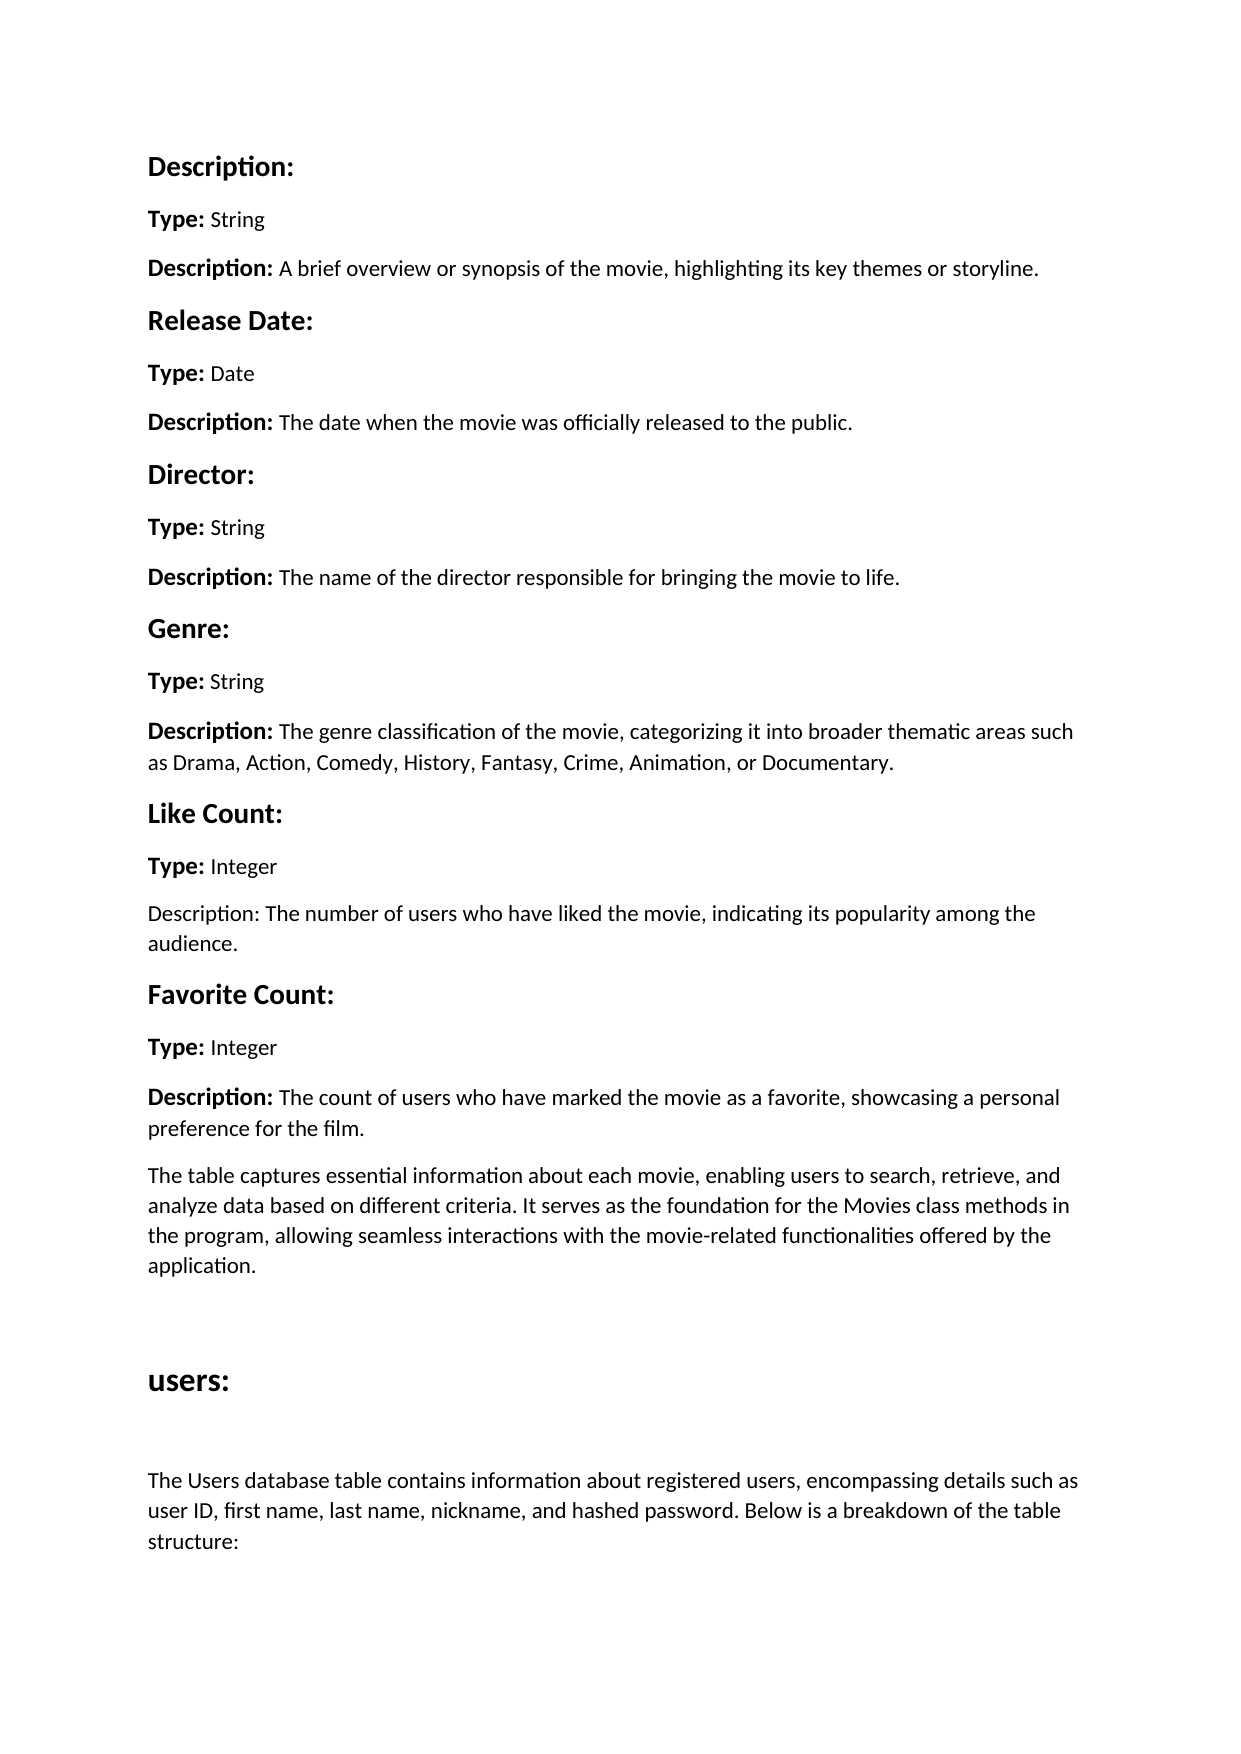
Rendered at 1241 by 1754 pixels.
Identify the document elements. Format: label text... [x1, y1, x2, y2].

text Type: String [148, 511, 1093, 542]
text users: [148, 1359, 1093, 1399]
text Description: The date when the movie was officially released to the public. [148, 407, 1093, 437]
text Type: Integer [148, 1032, 1093, 1062]
text Description: A brief overview or synopsis of the movie, highlighting its key themes or storyline. [148, 252, 1093, 283]
text Description: The name of the director responsible for bringing the movie to life. [148, 561, 1093, 591]
text Type: Date [148, 357, 1093, 387]
text Genre: [148, 610, 1093, 646]
text Release Date: [148, 302, 1093, 337]
text The table captures essential information about each movie, enabling users to search, retrieve, and analyze data based on different criteria. It serves as the foundation for the Movies class methods in the program, allowing seamless interactions with the movie-related functionalities offered by the application. [148, 1161, 1093, 1279]
text Favorite Count: [148, 976, 1093, 1012]
text Description: The genre classification of the movie, categorizing it into broader thematic areas such as Drama, Action, Comedy, History, Fantasy, Crime, Animation, or Documentary. [148, 715, 1093, 776]
text Description: [148, 148, 1093, 183]
text Type: String [148, 666, 1093, 696]
text Description: The count of users who have marked the movie as a favorite, showcasing a personal preference for the film. [148, 1081, 1093, 1142]
text Director: [148, 456, 1093, 492]
text Like Count: [148, 795, 1093, 830]
text Type: String [148, 203, 1093, 233]
text Description: The number of users who have liked the movie, indicating its popularity among the audience. [148, 899, 1093, 958]
text Type: Integer [148, 850, 1093, 880]
text The Users database table contains information about registered users, encompassing details such as user ID, first name, last name, nickname, and hashed password. Below is a breakdown of the table structure: [148, 1466, 1093, 1555]
